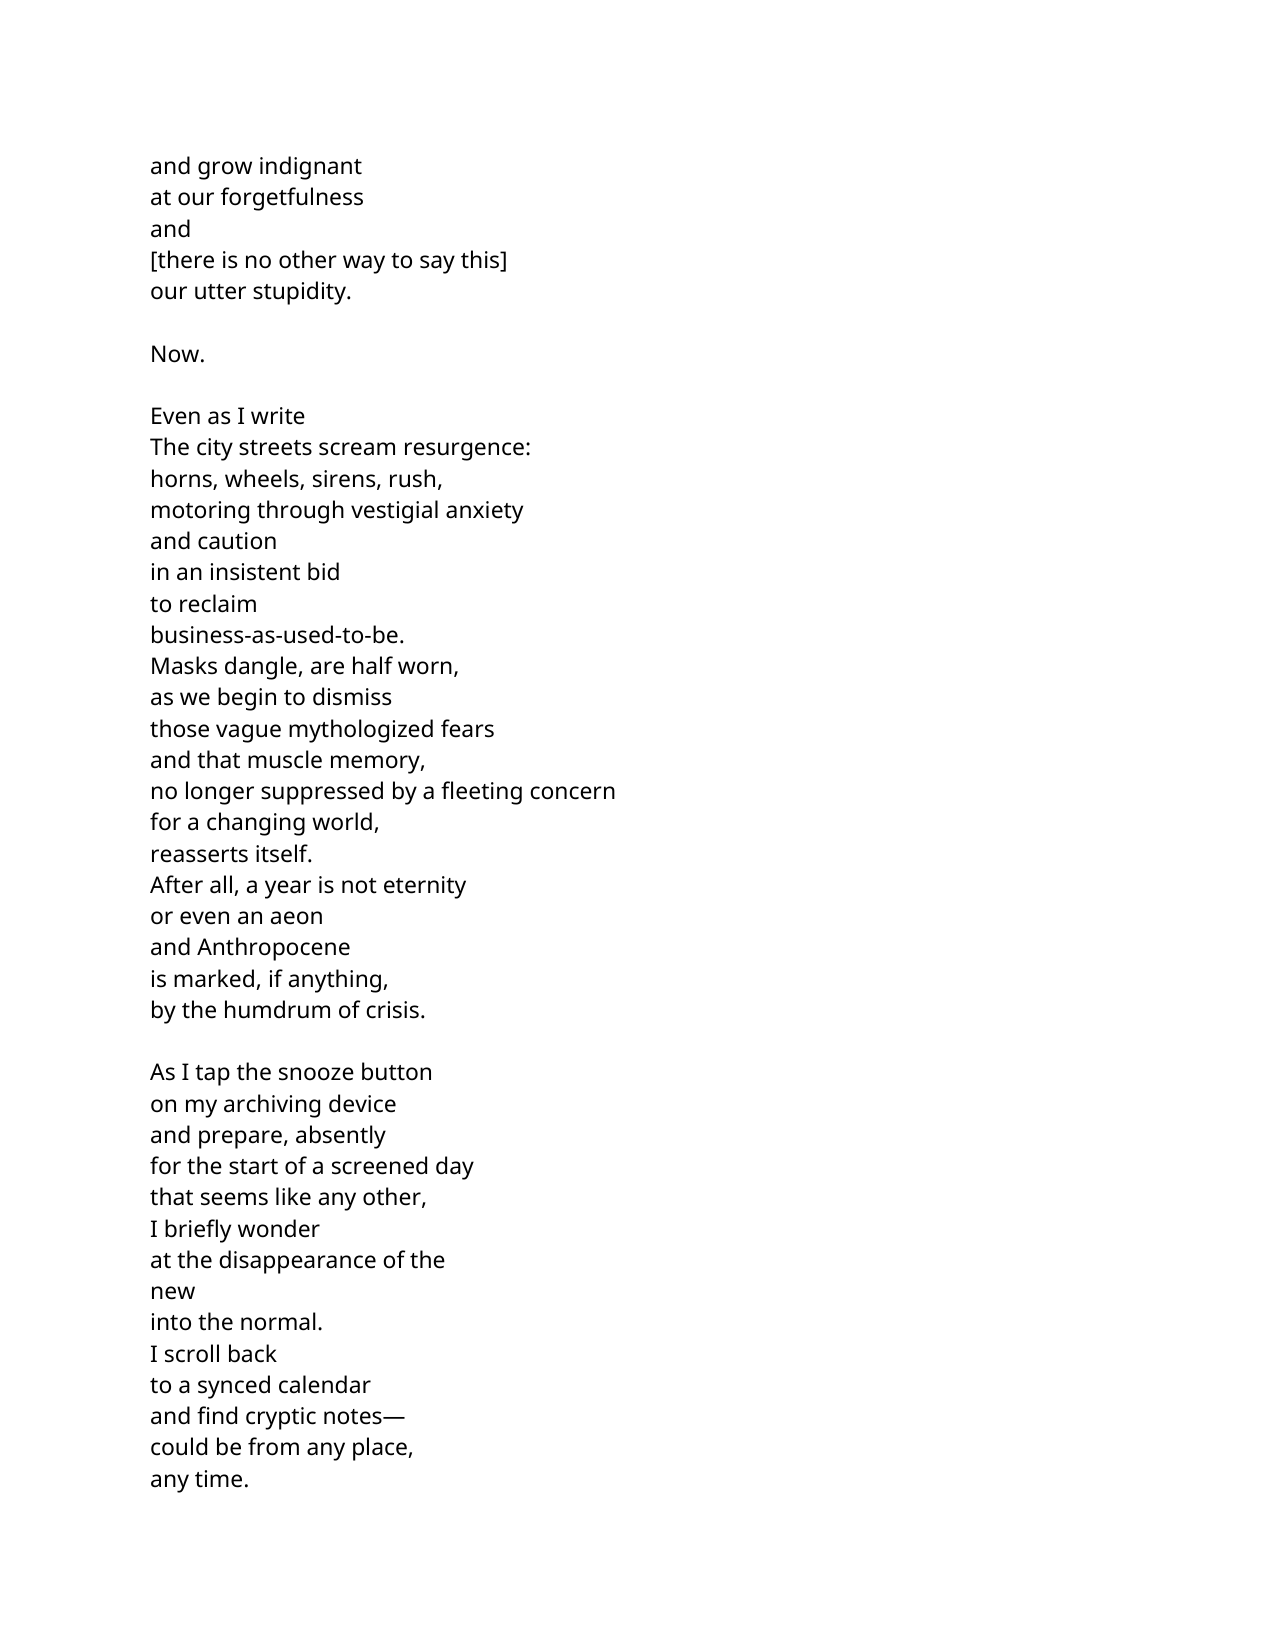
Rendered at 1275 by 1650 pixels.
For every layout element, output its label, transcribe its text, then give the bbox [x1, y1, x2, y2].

text no longer suppressed by a fleeting concern [150, 775, 1125, 806]
text business-as-used-to-be. [150, 619, 1125, 650]
text motoring through vestigial anxiety [150, 494, 1125, 525]
text at our forgetfulness [150, 181, 1125, 212]
text could be from any place, [150, 1431, 1125, 1462]
text in an insistent bid [150, 556, 1125, 587]
text and caution [150, 525, 1125, 556]
text to a synced calendar [150, 1369, 1125, 1400]
text As I tap the snooze button [150, 1056, 1125, 1087]
text The city streets scream resurgence: [150, 431, 1125, 462]
text for the start of a screened day [150, 1150, 1125, 1181]
text for a changing world, [150, 806, 1125, 837]
text by the humdrum of crisis. [150, 994, 1125, 1025]
text to reclaim [150, 587, 1125, 619]
text as we begin to dismiss [150, 681, 1125, 712]
text I briefly wonder [150, 1212, 1125, 1244]
text reasserts itself. [150, 837, 1125, 869]
text new [150, 1275, 1125, 1306]
text horns, wheels, sirens, rush, [150, 462, 1125, 494]
text Masks dangle, are half worn, [150, 650, 1125, 681]
text any time. [150, 1462, 1125, 1494]
text and that muscle memory, [150, 744, 1125, 775]
text I scroll back [150, 1337, 1125, 1369]
text those vague mythologized fears [150, 712, 1125, 744]
text and find cryptic notes— [150, 1400, 1125, 1431]
text at the disappearance of the [150, 1244, 1125, 1275]
text that seems like any other, [150, 1181, 1125, 1212]
text Now. [150, 337, 1125, 369]
text our utter stupidity. [150, 275, 1125, 306]
text Even as I write [150, 400, 1125, 431]
text and [150, 212, 1125, 244]
text [there is no other way to say this] [150, 244, 1125, 275]
text or even an aeon [150, 900, 1125, 931]
text on my archiving device [150, 1087, 1125, 1119]
text and prepare, absently [150, 1119, 1125, 1150]
text is marked, if anything, [150, 962, 1125, 994]
text into the normal. [150, 1306, 1125, 1337]
text and grow indignant [150, 150, 1125, 181]
text After all, a year is not eternity [150, 869, 1125, 900]
text and Anthropocene [150, 931, 1125, 962]
